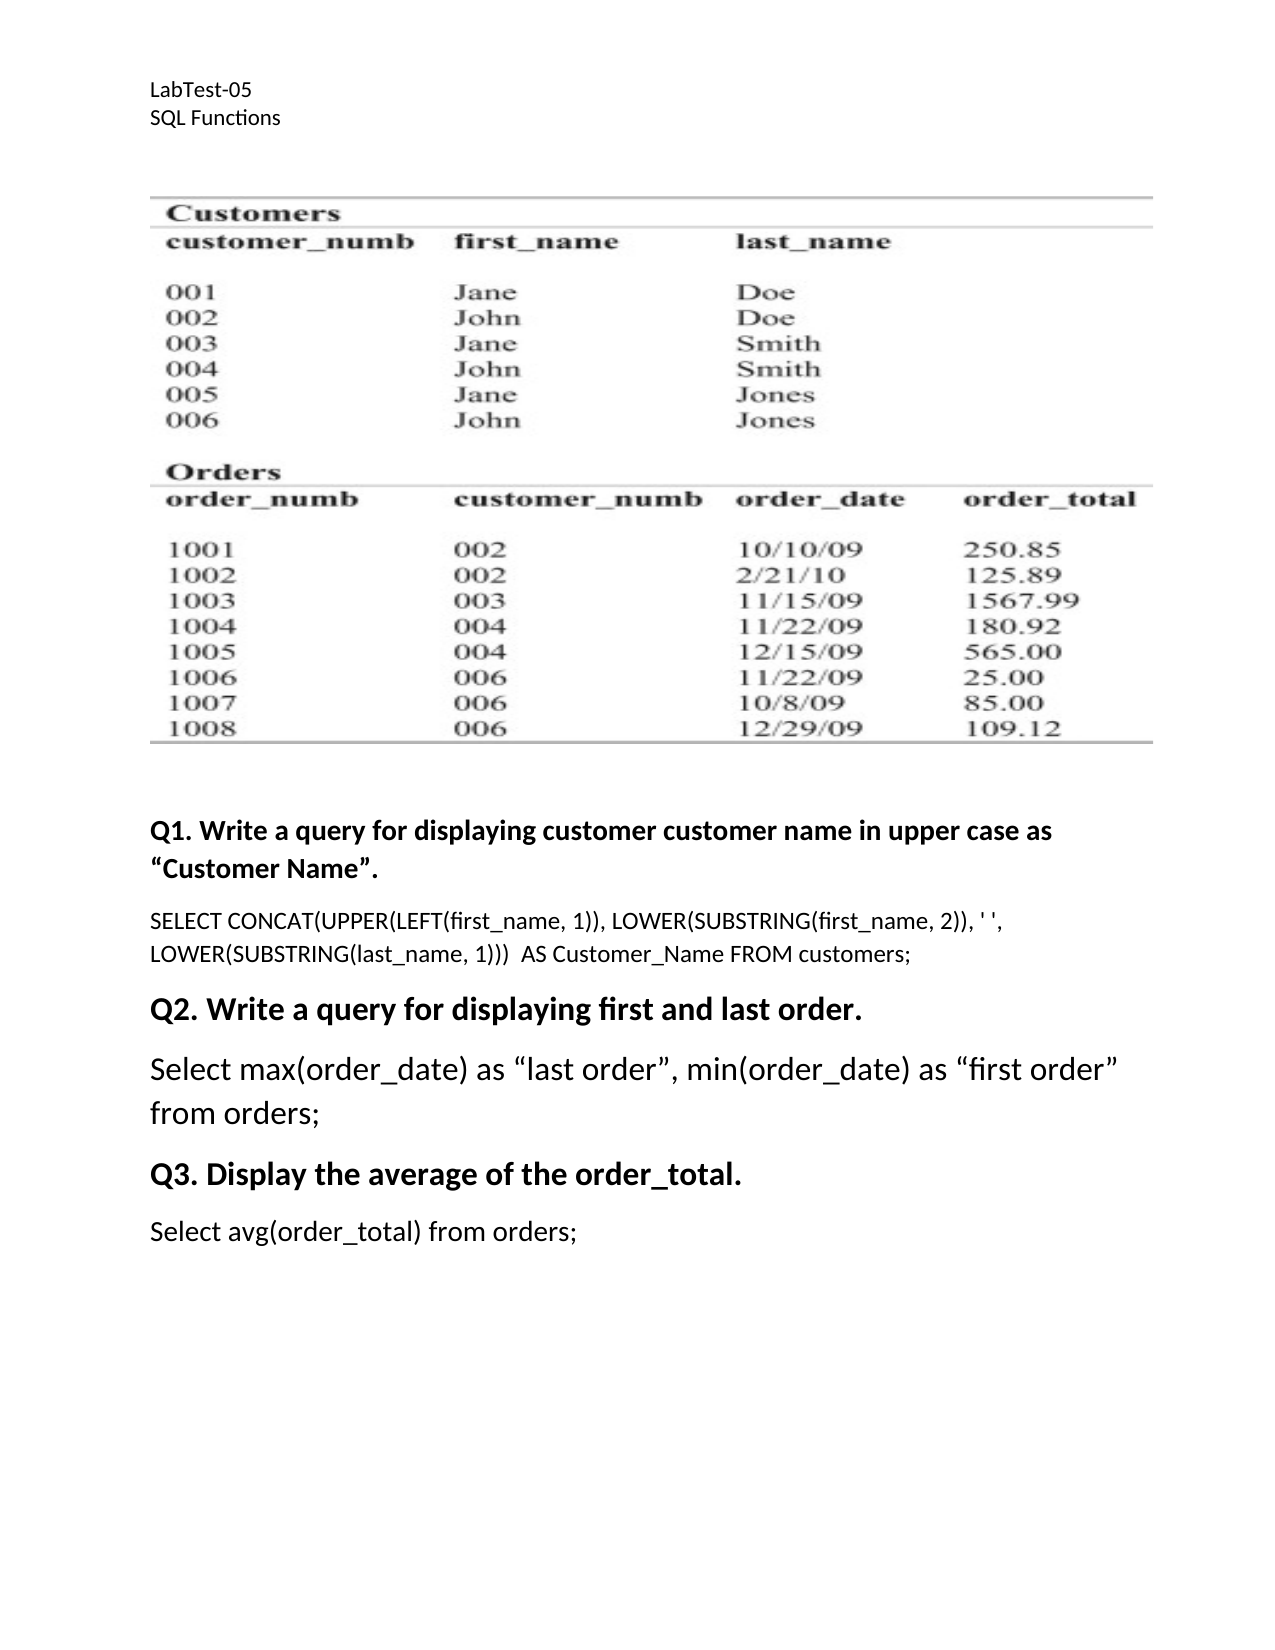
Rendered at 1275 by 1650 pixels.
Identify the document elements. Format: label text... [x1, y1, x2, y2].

text SELECT CONCAT(UPPER(LEFT(first_name, 1)), LOWER(SUBSTRING(first_name, 2)), ' ', LOWER(SUBSTRING(last_name, 1))) AS Customer_Name FROM customers; [150, 905, 1125, 969]
picture [150, 196, 1154, 744]
text Q3. Display the average of the order_total. [150, 1153, 1125, 1194]
text Select max(order_date) as “last order”, min(order_date) as “first order” from orders; [150, 1048, 1125, 1133]
text Q2. Write a query for displaying first and last order. [150, 988, 1125, 1028]
text Q1. Write a query for displaying customer customer name in upper case as “Customer Name”. [150, 812, 1125, 886]
text Select avg(order_total) from orders; [150, 1213, 1125, 1249]
